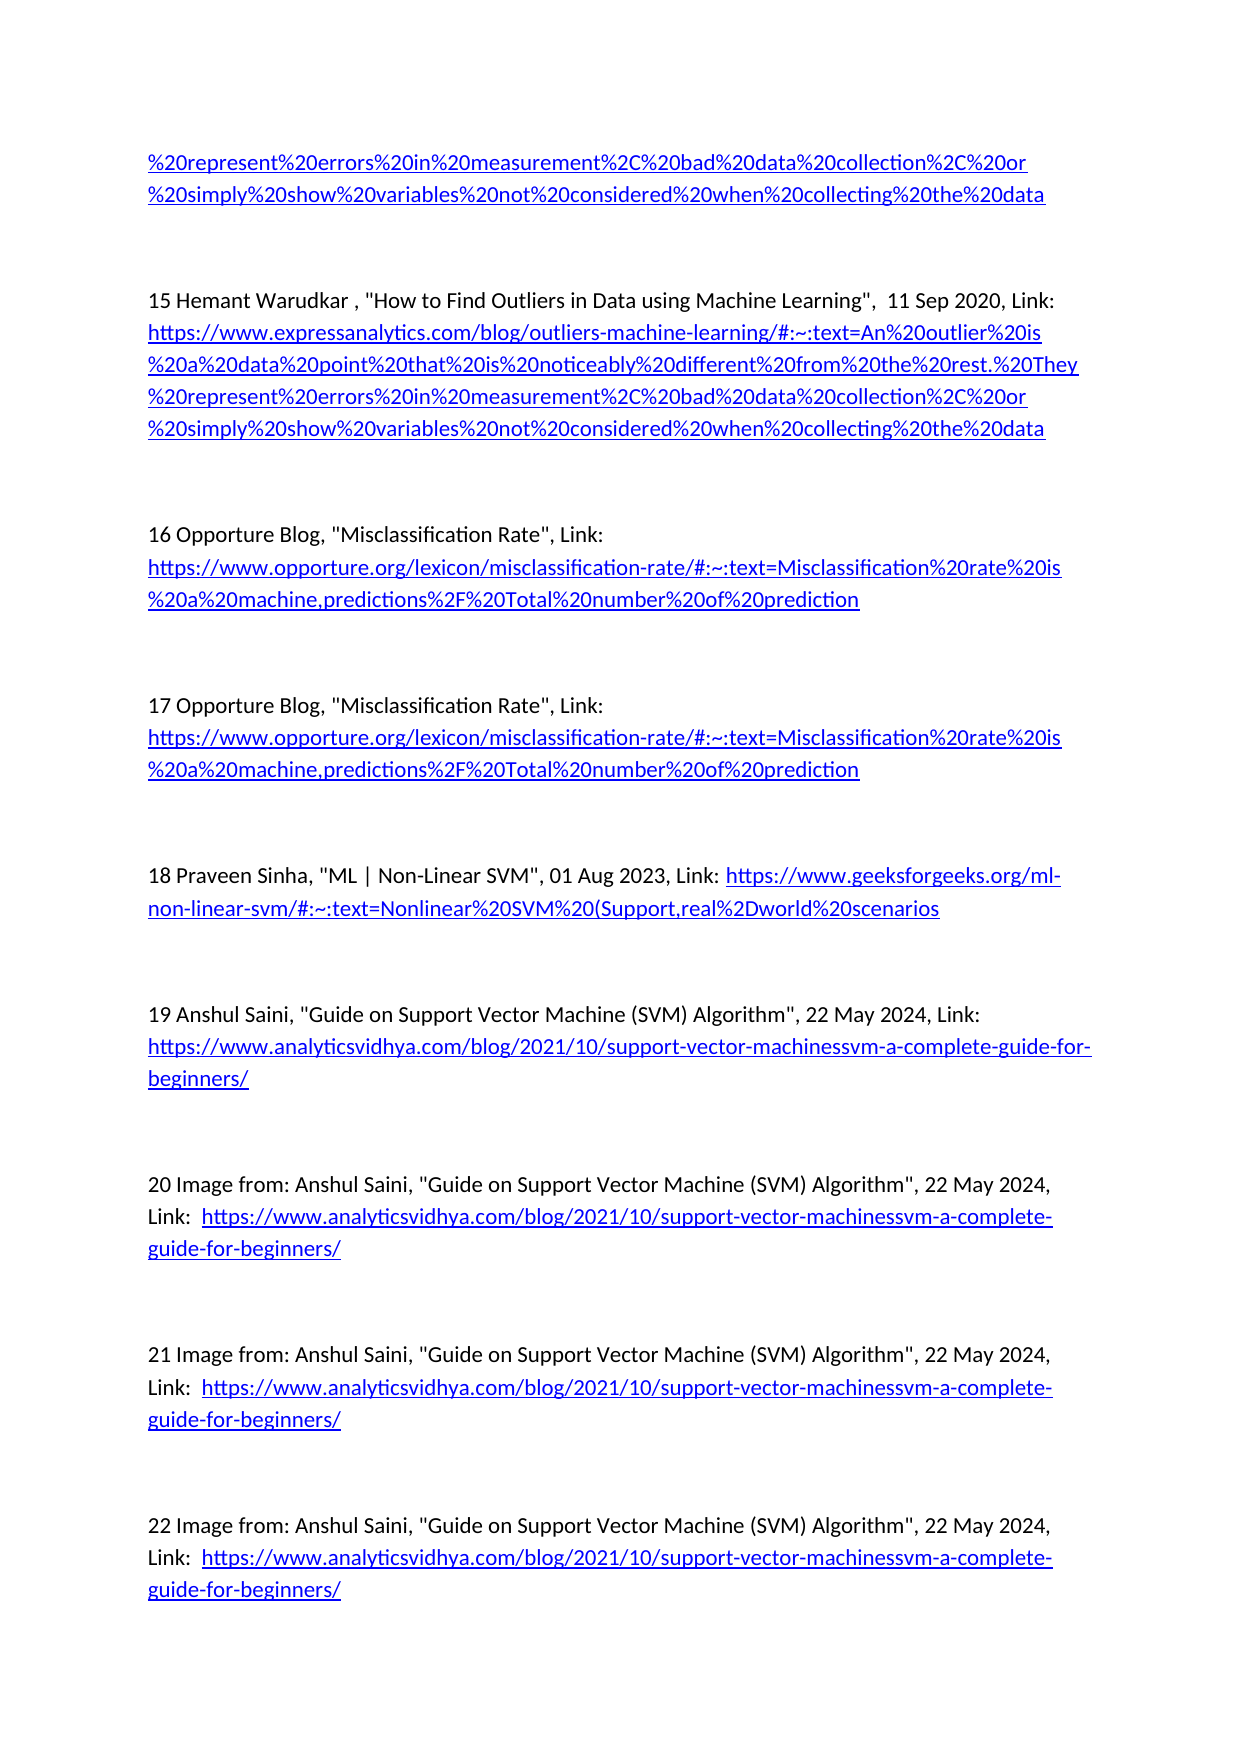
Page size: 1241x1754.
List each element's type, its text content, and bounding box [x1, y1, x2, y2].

text 21 Image from: Anshul Saini, "Guide on Support Vector Machine (SVM) Algorithm", 22 May 2024, Link: https://www.analyticsvidhya.com/blog/2021/10/support-vector-machinessvm-a-complete-guide-for-beginners/ [148, 1341, 1093, 1433]
text 15 Hemant Warudkar , "How to Find Outliers in Data using Machine Learning", 11 Sep 2020, Link: https://www.expressanalytics.com/blog/outliers-machine-learning/#:~:text=An%20outlier%20is%20a%20data%20point%20that%20is%20noticeably%20different%20from%20the%20rest.%20They%20represent%20errors%20in%20measurement%2C%20bad%20data%20collection%2C%20or%20simply%20show%20variables%20not%20considered%20when%20collecting%20the%20data [148, 286, 1093, 443]
text 20 Image from: Anshul Saini, "Guide on Support Vector Machine (SVM) Algorithm", 22 May 2024, Link: https://www.analyticsvidhya.com/blog/2021/10/support-vector-machinessvm-a-complete-guide-for-beginners/ [148, 1170, 1093, 1262]
text 16 Opporture Blog, "Misclassification Rate", Link: https://www.opporture.org/lexicon/misclassification-rate/#:~:text=Misclassification%20rate%20is%20a%20machine,predictions%2F%20Total%20number%20of%20prediction [148, 521, 1093, 613]
text 18 Praveen Sinha, "ML | Non-Linear SVM", 01 Aug 2023, Link: https://www.geeksforgeeks.org/ml-non-linear-svm/#:~:text=Nonlinear%20SVM%20(Support,real%2Dworld%20scenarios [148, 861, 1093, 922]
text 22 Image from: Anshul Saini, "Guide on Support Vector Machine (SVM) Algorithm", 22 May 2024, Link: https://www.analyticsvidhya.com/blog/2021/10/support-vector-machinessvm-a-complete-guide-for-beginners/ [148, 1511, 1093, 1603]
text 19 Anshul Saini, "Guide on Support Vector Machine (SVM) Algorithm", 22 May 2024, Link: https://www.analyticsvidhya.com/blog/2021/10/support-vector-machinessvm-a-complete-guide-for-beginners/ [148, 1000, 1093, 1092]
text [148, 148, 1093, 208]
text 17 Opporture Blog, "Misclassification Rate", Link: https://www.opporture.org/lexicon/misclassification-rate/#:~:text=Misclassification%20rate%20is%20a%20machine,predictions%2F%20Total%20number%20of%20prediction [148, 691, 1093, 783]
